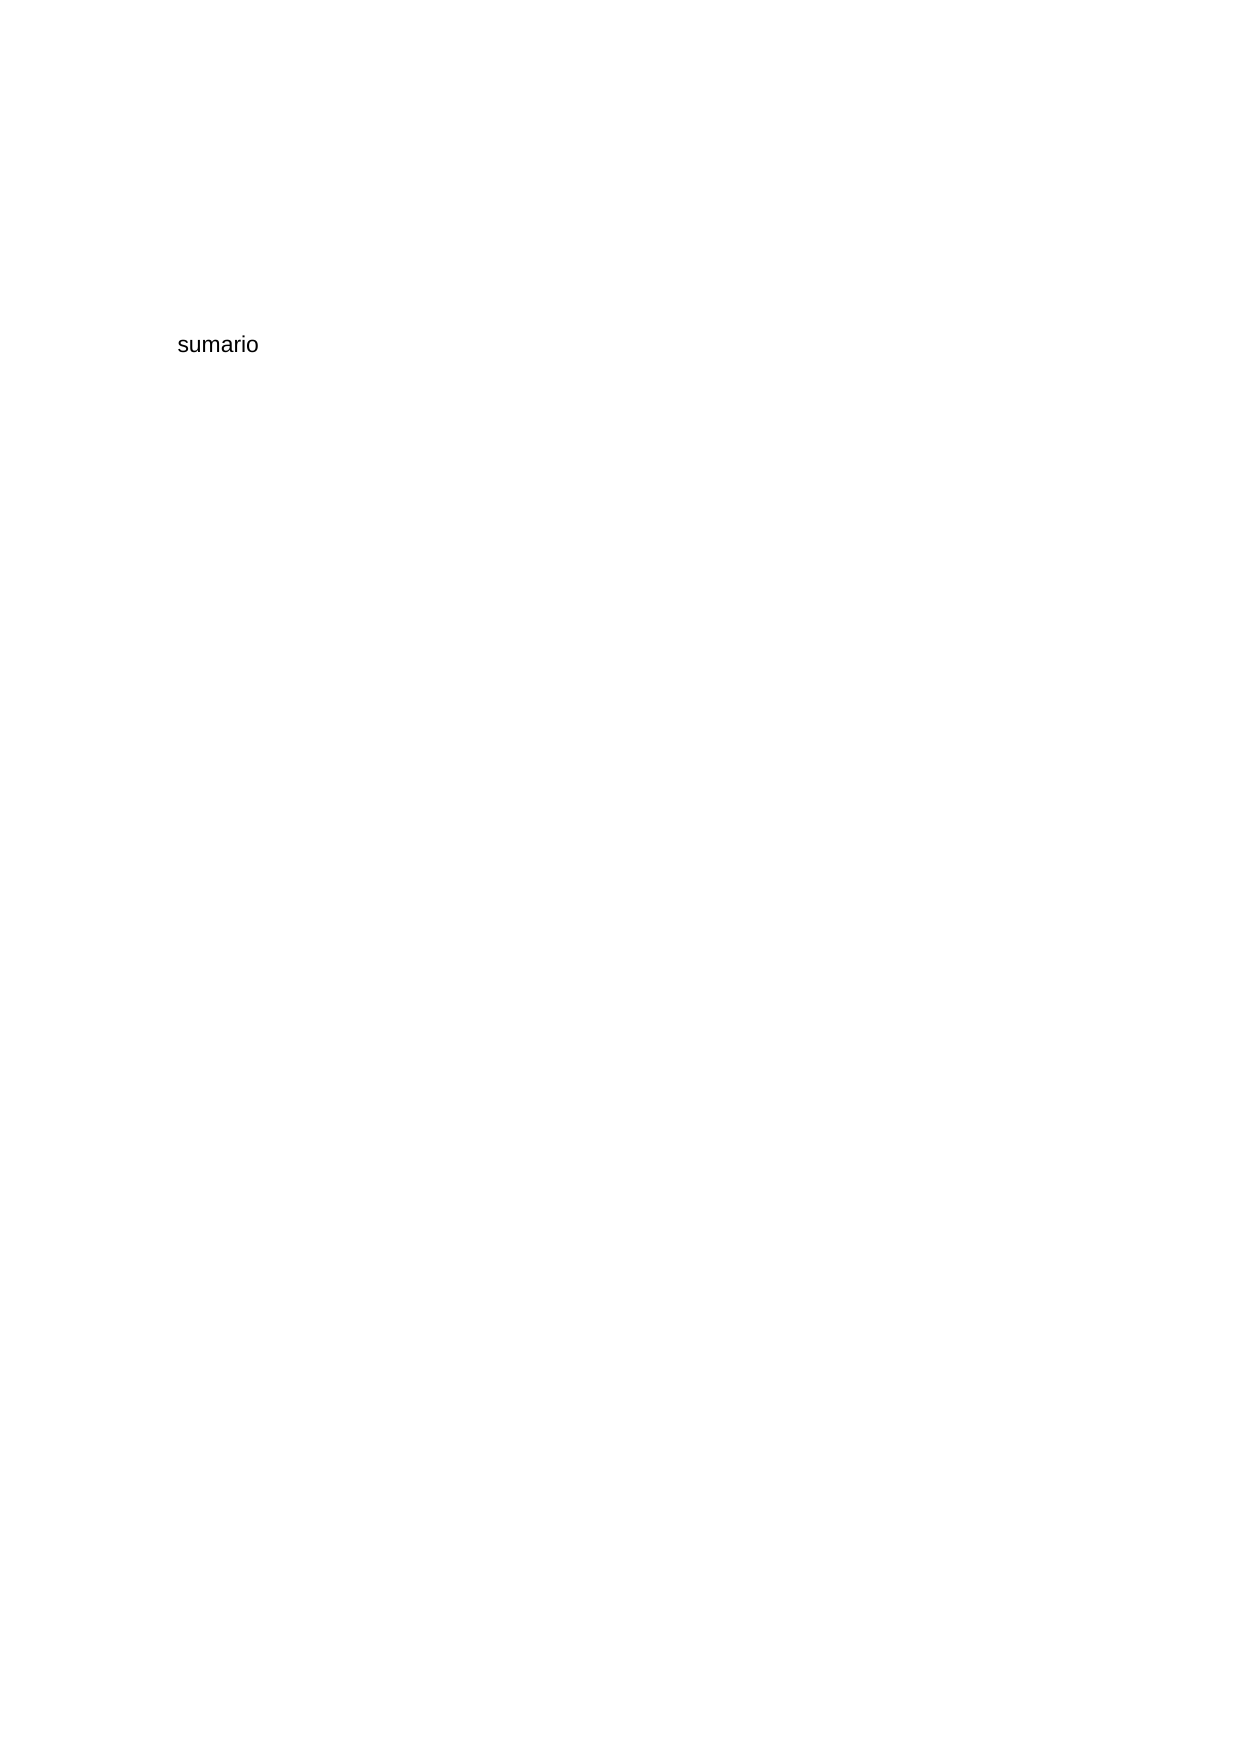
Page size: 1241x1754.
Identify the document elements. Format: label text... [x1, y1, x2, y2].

text sumario [177, 331, 1122, 357]
